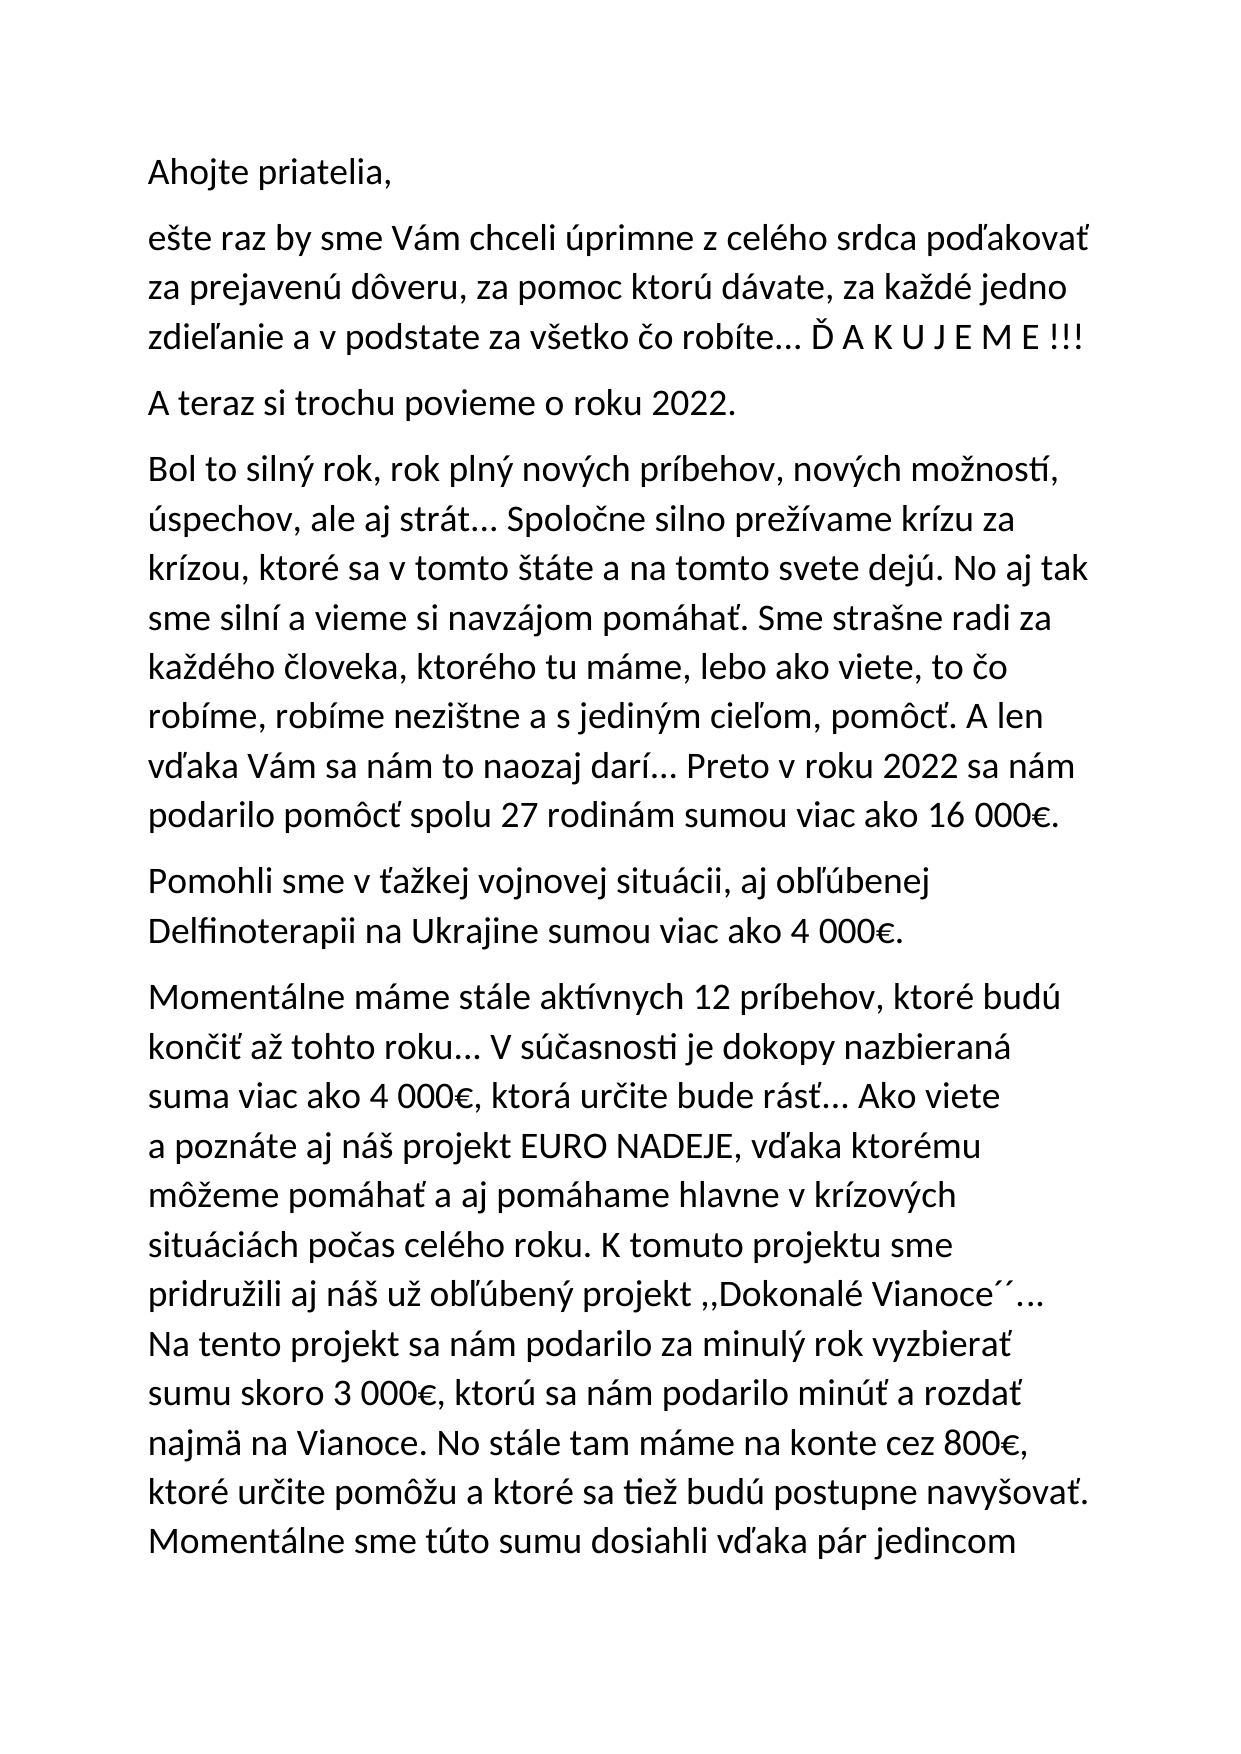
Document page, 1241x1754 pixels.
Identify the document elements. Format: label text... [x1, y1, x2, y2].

text Pomohli sme v ťažkej vojnovej situácii, aj obľúbenej Delfinoterapii na Ukrajine sumou viac ako 4 000€. [148, 857, 1093, 953]
text ešte raz by sme Vám chceli úprimne z celého srdca poďakovať za prejavenú dôveru, za pomoc ktorú dávate, za každé jedno zdieľanie a v podstate za všetko čo robíte... Ď A K U J E M E !!! [148, 214, 1093, 358]
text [148, 973, 1093, 1563]
text Ahojte priatelia, [148, 148, 1093, 193]
text Bol to silný rok, rok plný nových príbehov, nových možností, úspechov, ale aj strát... Spoločne silno prežívame krízu za krízou, ktoré sa v tomto štáte a na tomto svete dejú. No aj tak sme silní a vieme si navzájom pomáhať. Sme strašne radi za každého človeka, ktorého tu máme, lebo ako viete, to čo robíme, robíme nezištne a s jediným cieľom, pomôcť. A len vďaka Vám sa nám to naozaj darí... Preto v roku 2022 sa nám podarilo pomôcť spolu 27 rodinám sumou viac ako 16 000€. [148, 445, 1093, 837]
text A teraz si trochu povieme o roku 2022. [148, 379, 1093, 425]
